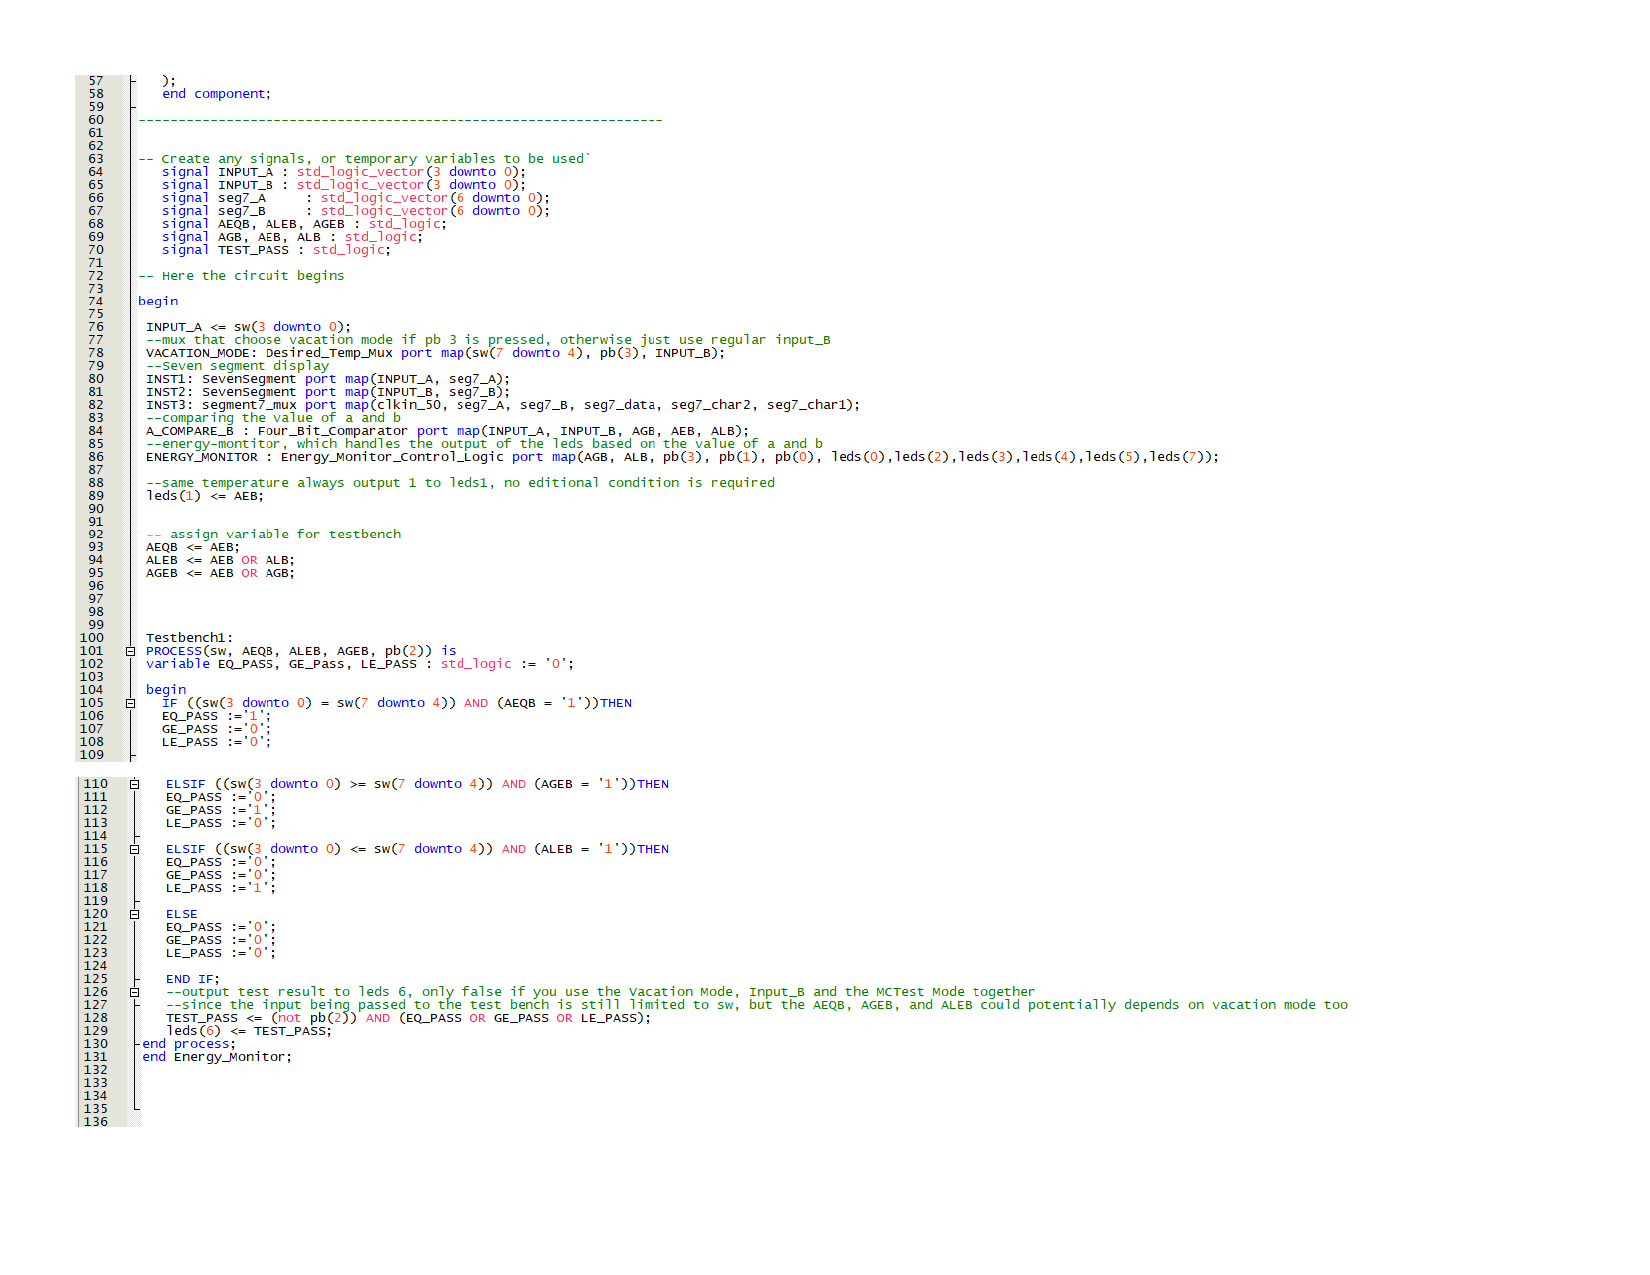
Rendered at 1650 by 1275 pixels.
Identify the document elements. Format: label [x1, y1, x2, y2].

picture [75, 777, 1425, 1127]
picture [75, 75, 1420, 762]
